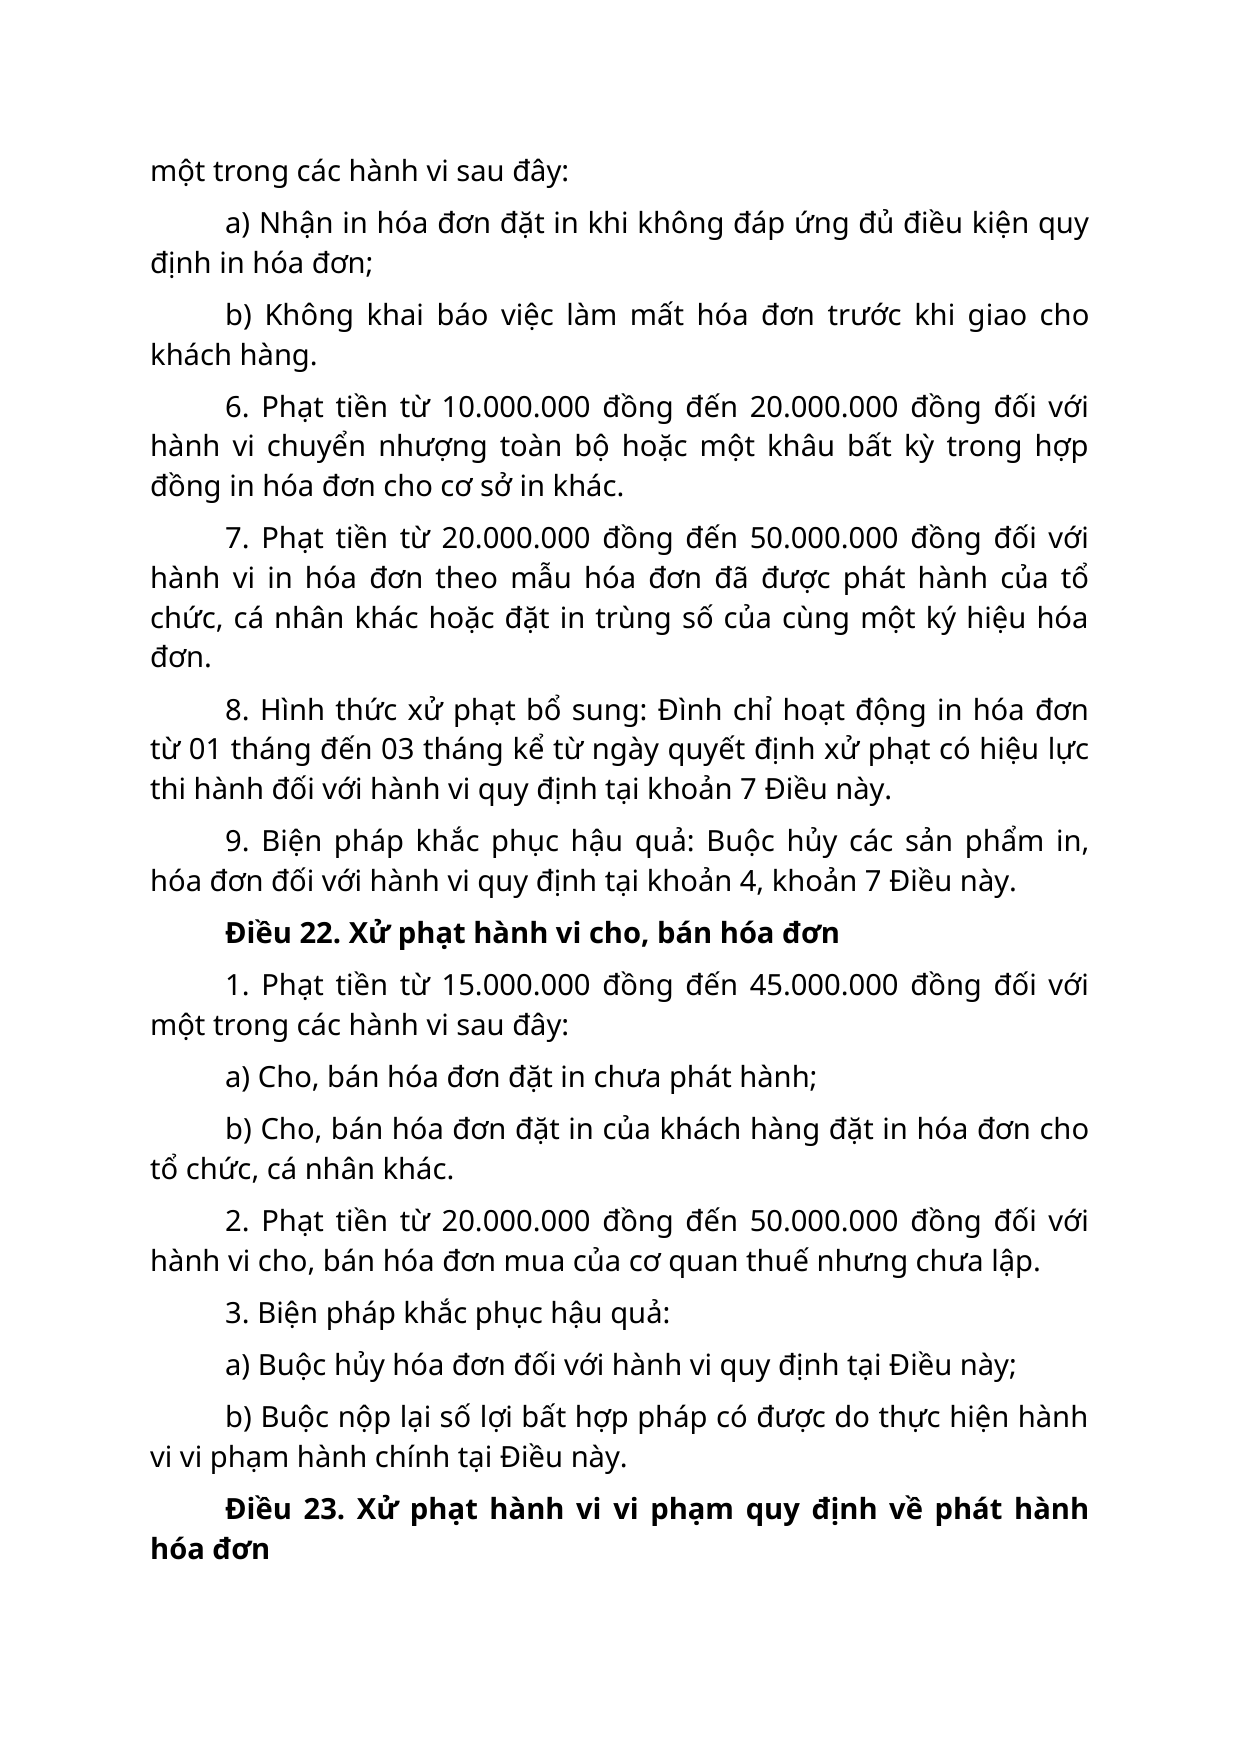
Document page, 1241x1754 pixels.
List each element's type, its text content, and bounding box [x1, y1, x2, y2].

text 1. Phạt tiền từ 15.000.000 đồng đến 45.000.000 đồng đối với một trong các hành vi sau đây: [150, 964, 1090, 1044]
text a) Nhận in hóa đơn đặt in khi không đáp ứng đủ điều kiện quy định in hóa đơn; [150, 202, 1090, 282]
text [150, 150, 1090, 190]
text Điều 22. Xử phạt hành vi cho, bán hóa đơn [150, 912, 1090, 952]
text 8. Hình thức xử phạt bổ sung: Đình chỉ hoạt động in hóa đơn từ 01 tháng đến 03 tháng kể từ ngày quyết định xử phạt có hiệu lực thi hành đối với hành vi quy định tại khoản 7 Điều này. [150, 689, 1090, 808]
text a) Buộc hủy hóa đơn đối với hành vi quy định tại Điều này; [150, 1344, 1090, 1384]
text b) Cho, bán hóa đơn đặt in của khách hàng đặt in hóa đơn cho tổ chức, cá nhân khác. [150, 1108, 1090, 1188]
text 3. Biện pháp khắc phục hậu quả: [150, 1292, 1090, 1332]
text 2. Phạt tiền từ 20.000.000 đồng đến 50.000.000 đồng đối với hành vi cho, bán hóa đơn mua của cơ quan thuế nhưng chưa lập. [150, 1200, 1090, 1280]
text b) Buộc nộp lại số lợi bất hợp pháp có được do thực hiện hành vi vi phạm hành chính tại Điều này. [150, 1397, 1090, 1476]
text b) Không khai báo việc làm mất hóa đơn trước khi giao cho khách hàng. [150, 294, 1090, 373]
text 6. Phạt tiền từ 10.000.000 đồng đến 20.000.000 đồng đối với hành vi chuyển nhượng toàn bộ hoặc một khâu bất kỳ trong hợp đồng in hóa đơn cho cơ sở in khác. [150, 386, 1090, 505]
text Điều 23. Xử phạt hành vi vi phạm quy định về phát hành hóa đơn [150, 1488, 1090, 1568]
text 7. Phạt tiền từ 20.000.000 đồng đến 50.000.000 đồng đối với hành vi in hóa đơn theo mẫu hóa đơn đã được phát hành của tổ chức, cá nhân khác hoặc đặt in trùng số của cùng một ký hiệu hóa đơn. [150, 517, 1090, 676]
text a) Cho, bán hóa đơn đặt in chưa phát hành; [150, 1056, 1090, 1096]
text 9. Biện pháp khắc phục hậu quả: Buộc hủy các sản phẩm in, hóa đơn đối với hành vi quy định tại khoản 4, khoản 7 Điều này. [150, 820, 1090, 900]
